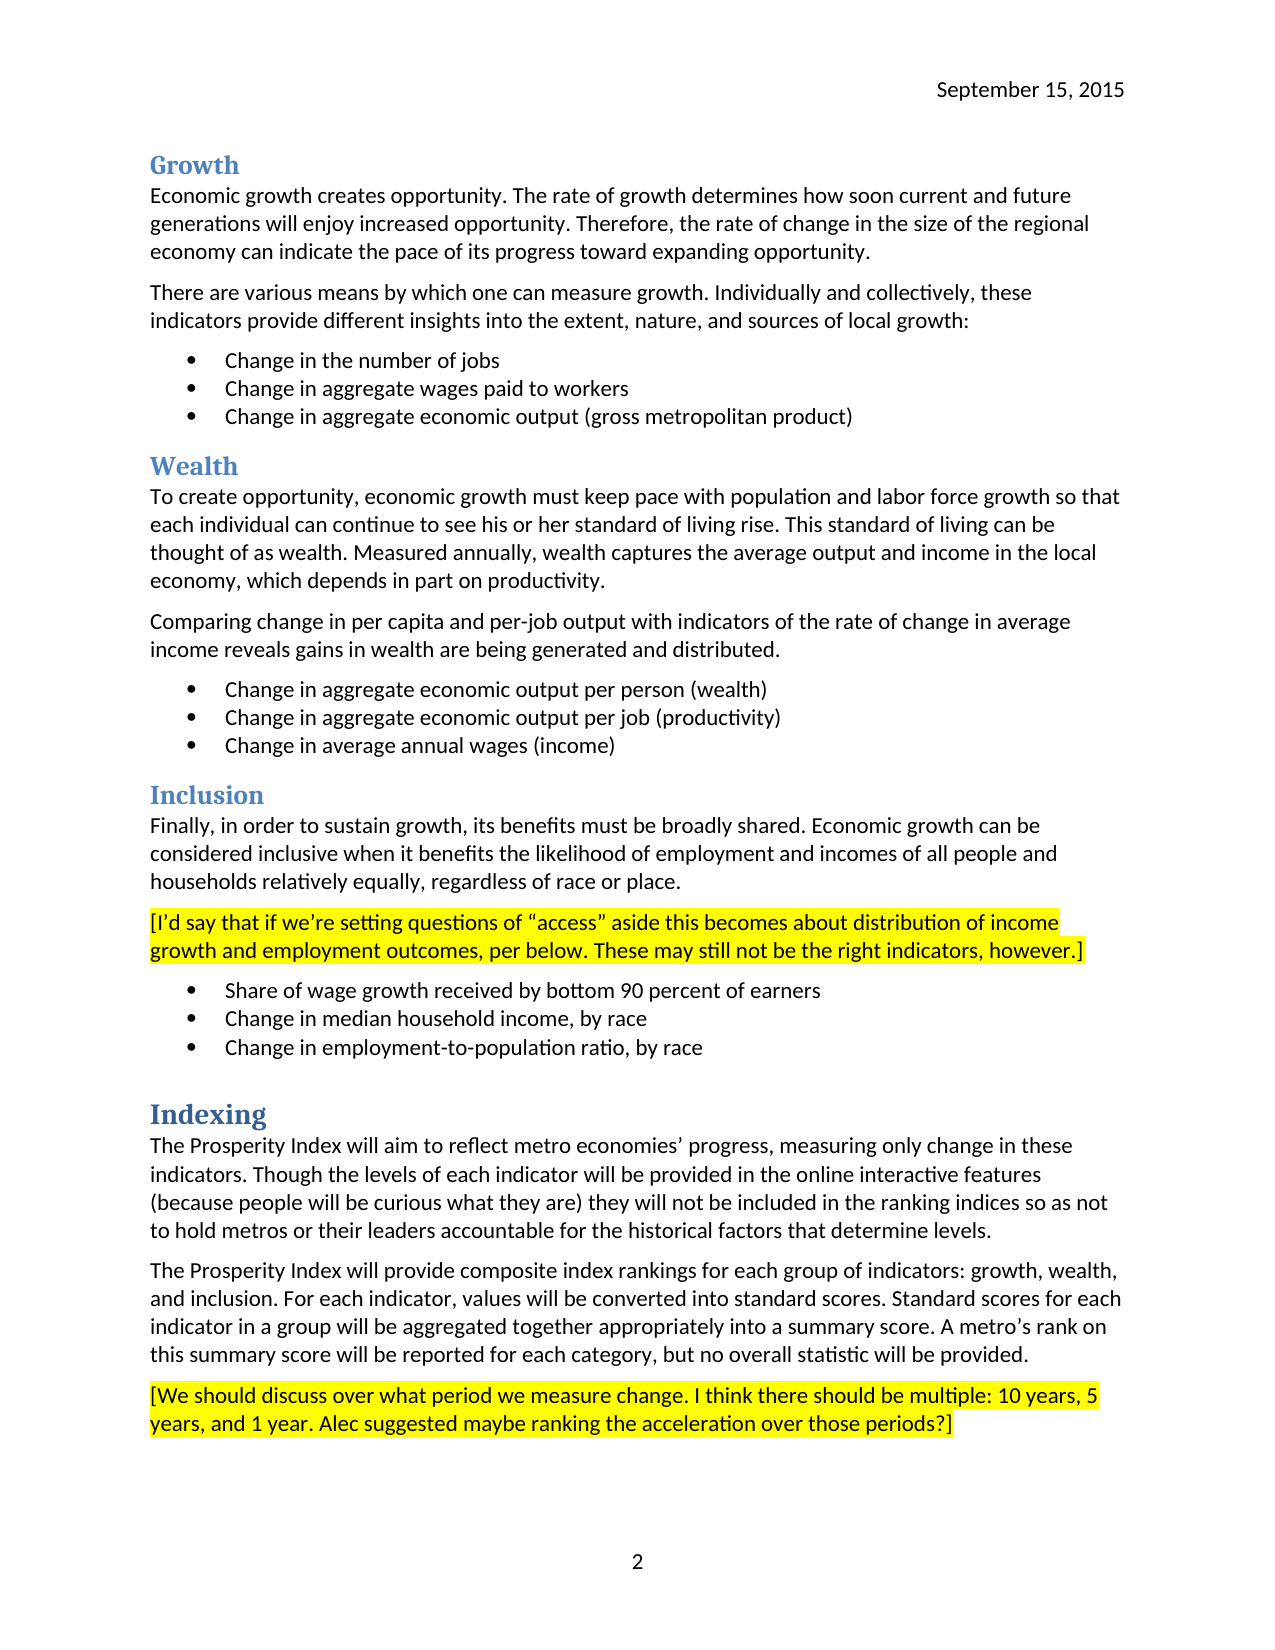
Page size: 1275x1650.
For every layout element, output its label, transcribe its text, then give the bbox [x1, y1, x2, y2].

text Comparing change in per capita and per-job output with indicators of the rate of change in average income reveals gains in wealth are being generated and distributed. [150, 607, 1125, 663]
text Finally, in order to sustain growth, its benefits must be broadly shared. Economic growth can be considered inclusive when it benefits the likelihood of employment and incomes of all people and households relatively equally, regardless of race or place. [150, 811, 1125, 896]
list Change in aggregate wages paid to workers [187, 374, 1125, 402]
text Economic growth creates opportunity. The rate of growth determines how soon current and future generations will enjoy increased opportunity. Therefore, the rate of change in the size of the regional economy can indicate the pace of its progress toward expanding opportunity. [150, 181, 1125, 265]
text The Prosperity Index will aim to reflect metro economies’ progress, measuring only change in these indicators. Though the levels of each indicator will be provided in the online interactive features (because people will be curious what they are) they will not be included in the ranking indices so as not to hold metros or their leaders accountable for the historical factors that determine levels. [150, 1132, 1125, 1244]
list Change in aggregate economic output per job (productivity) [187, 703, 1125, 731]
text The Prosperity Index will provide composite index rankings for each group of indicators: growth, wealth, and inclusion. For each indicator, values will be converted into standard scores. Standard scores for each indicator in a group will be aggregated together appropriately into a summary score. A metro’s rank on this summary score will be reported for each category, but no overall statistic will be provided. [150, 1256, 1125, 1368]
list Change in employment-to-population ratio, by race [187, 1033, 1125, 1061]
list Share of wage growth received by bottom 90 percent of earners [187, 977, 1125, 1004]
list Change in aggregate economic output per person (wealth) [187, 675, 1125, 703]
list Change in the number of jobs [187, 346, 1125, 374]
text To create opportunity, economic growth must keep pace with population and labor force growth so that each individual can continue to see his or her standard of living rise. This standard of living can be thought of as wealth. Measured annually, wealth captures the average output and income in the local economy, which depends in part on productivity. [150, 482, 1125, 594]
subtitle Growth [150, 150, 1125, 181]
list Change in aggregate economic output (gross metropolitan product) [187, 402, 1125, 430]
subtitle Indexing [150, 1098, 1125, 1132]
text There are various means by which one can measure growth. Individually and collectively, these indicators provide different insights into the extent, nature, and sources of local growth: [150, 278, 1125, 334]
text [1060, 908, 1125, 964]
subtitle Wealth [150, 451, 1125, 482]
list Change in average annual wages (income) [187, 731, 1125, 759]
list Change in median household income, by race [187, 1004, 1125, 1033]
subtitle Inclusion [150, 780, 1125, 811]
